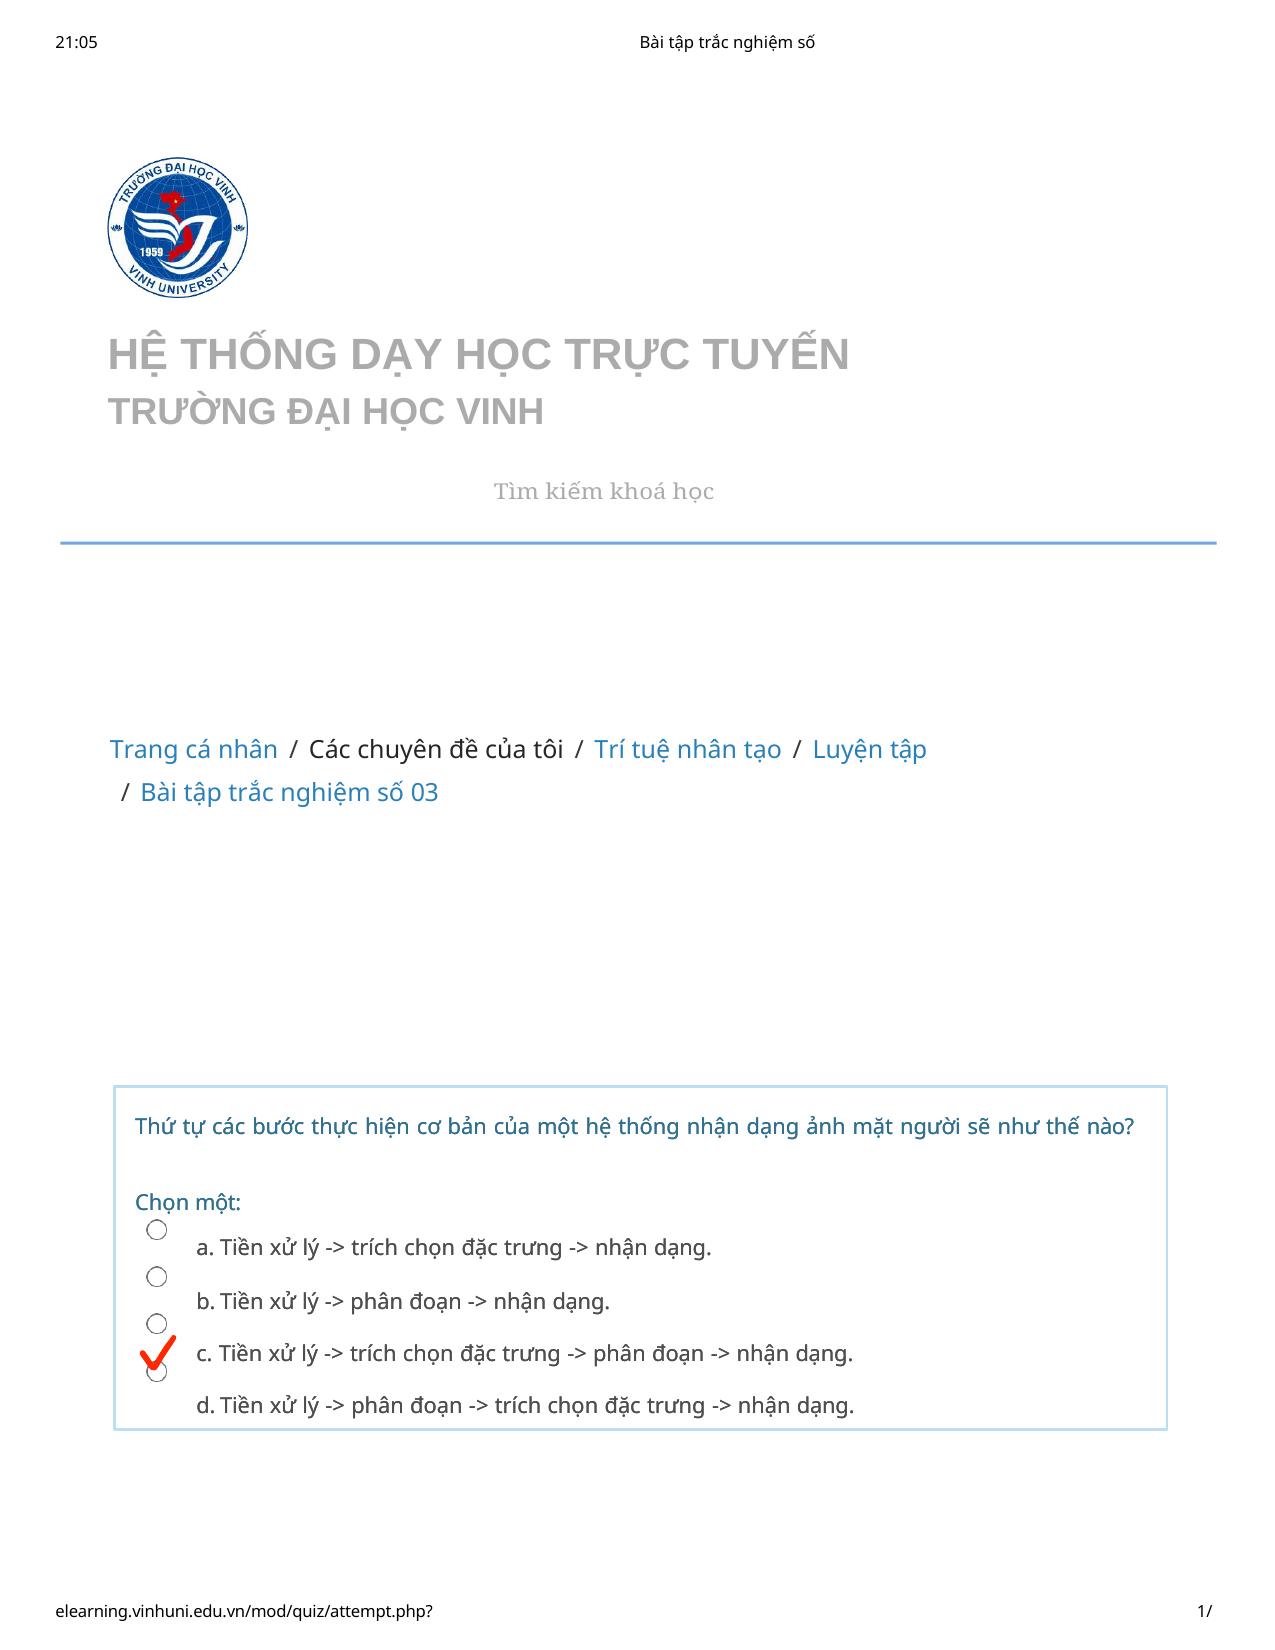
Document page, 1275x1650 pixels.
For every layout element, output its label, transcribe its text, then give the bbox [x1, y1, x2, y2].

title HỆ THỐNG DẠY HỌC TRỰC TUYẾN [107, 329, 1200, 379]
text Trang cá nhân / Các chuyên đề của tôi / Trí tuệ nhân tạo / Luyện tập [109, 731, 1200, 765]
picture [107, 157, 248, 298]
picture [146, 1313, 167, 1334]
text / Bài tập trắc nghiệm số 03 [121, 774, 1200, 809]
text TRƯỜNG ĐẠI HỌC VINH [107, 389, 1200, 432]
picture [146, 1266, 167, 1287]
text Tìm kiếm khoá học [75, 476, 1133, 506]
picture [146, 1360, 167, 1382]
picture [146, 1219, 167, 1240]
